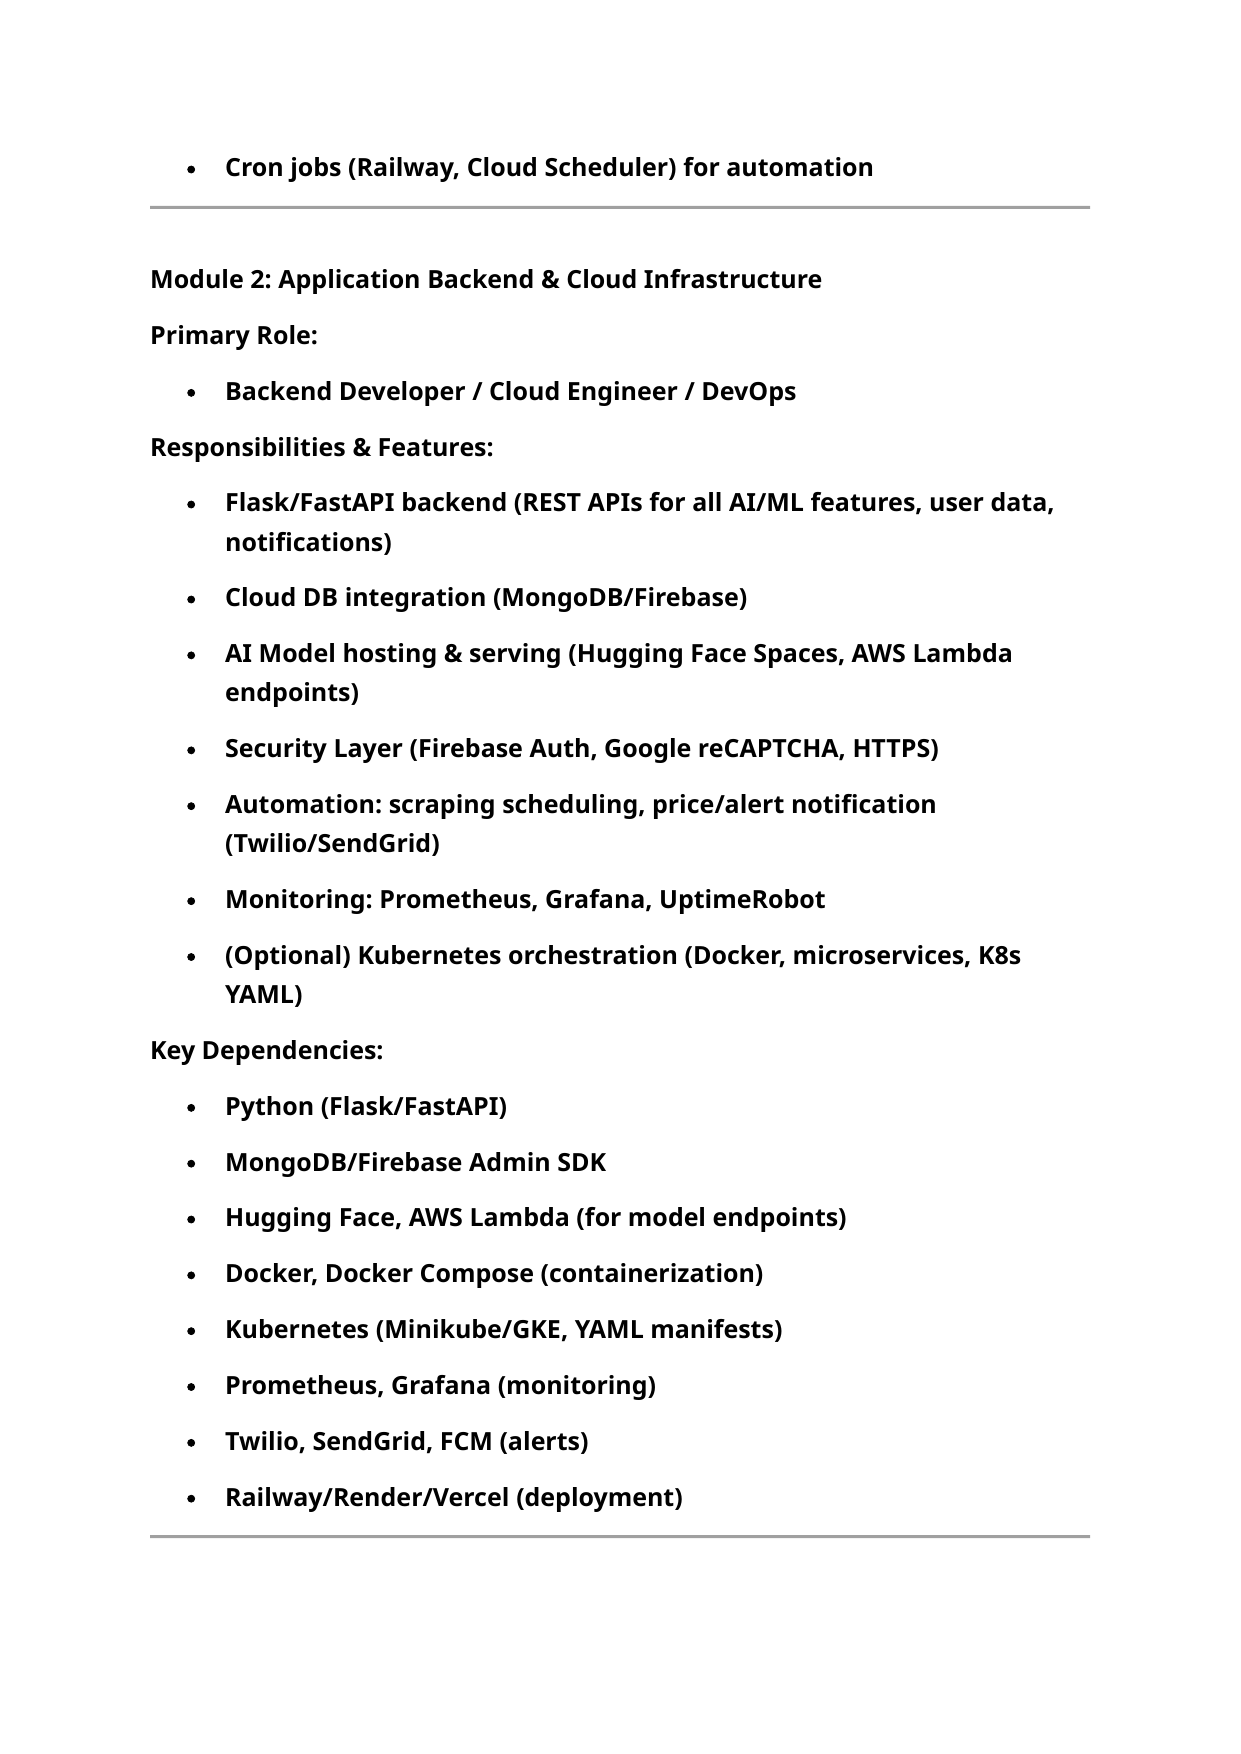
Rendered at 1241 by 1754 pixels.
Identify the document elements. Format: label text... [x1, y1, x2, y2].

list Automation: scraping scheduling, price/alert notification (Twilio/SendGrid) [187, 787, 1090, 860]
list Twilio, SendGrid, FCM (alerts) [187, 1423, 1090, 1457]
text Module 2: Application Backend & Cloud Infrastructure [150, 262, 1090, 296]
text Primary Role: [150, 317, 1090, 352]
text Key Dependencies: [150, 1032, 1090, 1067]
list Prometheus, Grafana (monitoring) [187, 1367, 1090, 1402]
list Security Layer (Firebase Auth, Google reCAPTCHA, HTTPS) [187, 731, 1090, 765]
list Railway/Render/Vercel (deployment) [187, 1479, 1090, 1513]
list Kubernetes (Minikube/GKE, YAML manifests) [187, 1312, 1090, 1346]
list Monitoring: Prometheus, Grafana, UptimeRobot [187, 882, 1090, 916]
list Cron jobs (Railway, Cloud Scheduler) for automation [187, 150, 1090, 184]
list Cloud DB integration (MongoDB/Firebase) [187, 580, 1090, 614]
list MongoDB/Firebase Admin SDK [187, 1144, 1090, 1178]
list Flask/FastAPI backend (REST APIs for all AI/ML features, user data, notifications) [187, 485, 1090, 558]
list Backend Developer / Cloud Engineer / DevOps [187, 373, 1090, 407]
list (Optional) Kubernetes orchestration (Docker, microservices, K8s YAML) [187, 937, 1090, 1011]
list Python (Flask/FastAPI) [187, 1088, 1090, 1122]
list Hugging Face, AWS Lambda (for model endpoints) [187, 1200, 1090, 1234]
list Docker, Docker Compose (containerization) [187, 1256, 1090, 1290]
text Responsibilities & Features: [150, 429, 1090, 463]
list AI Model hosting & serving (Hugging Face Spaces, AWS Lambda endpoints) [187, 636, 1090, 709]
